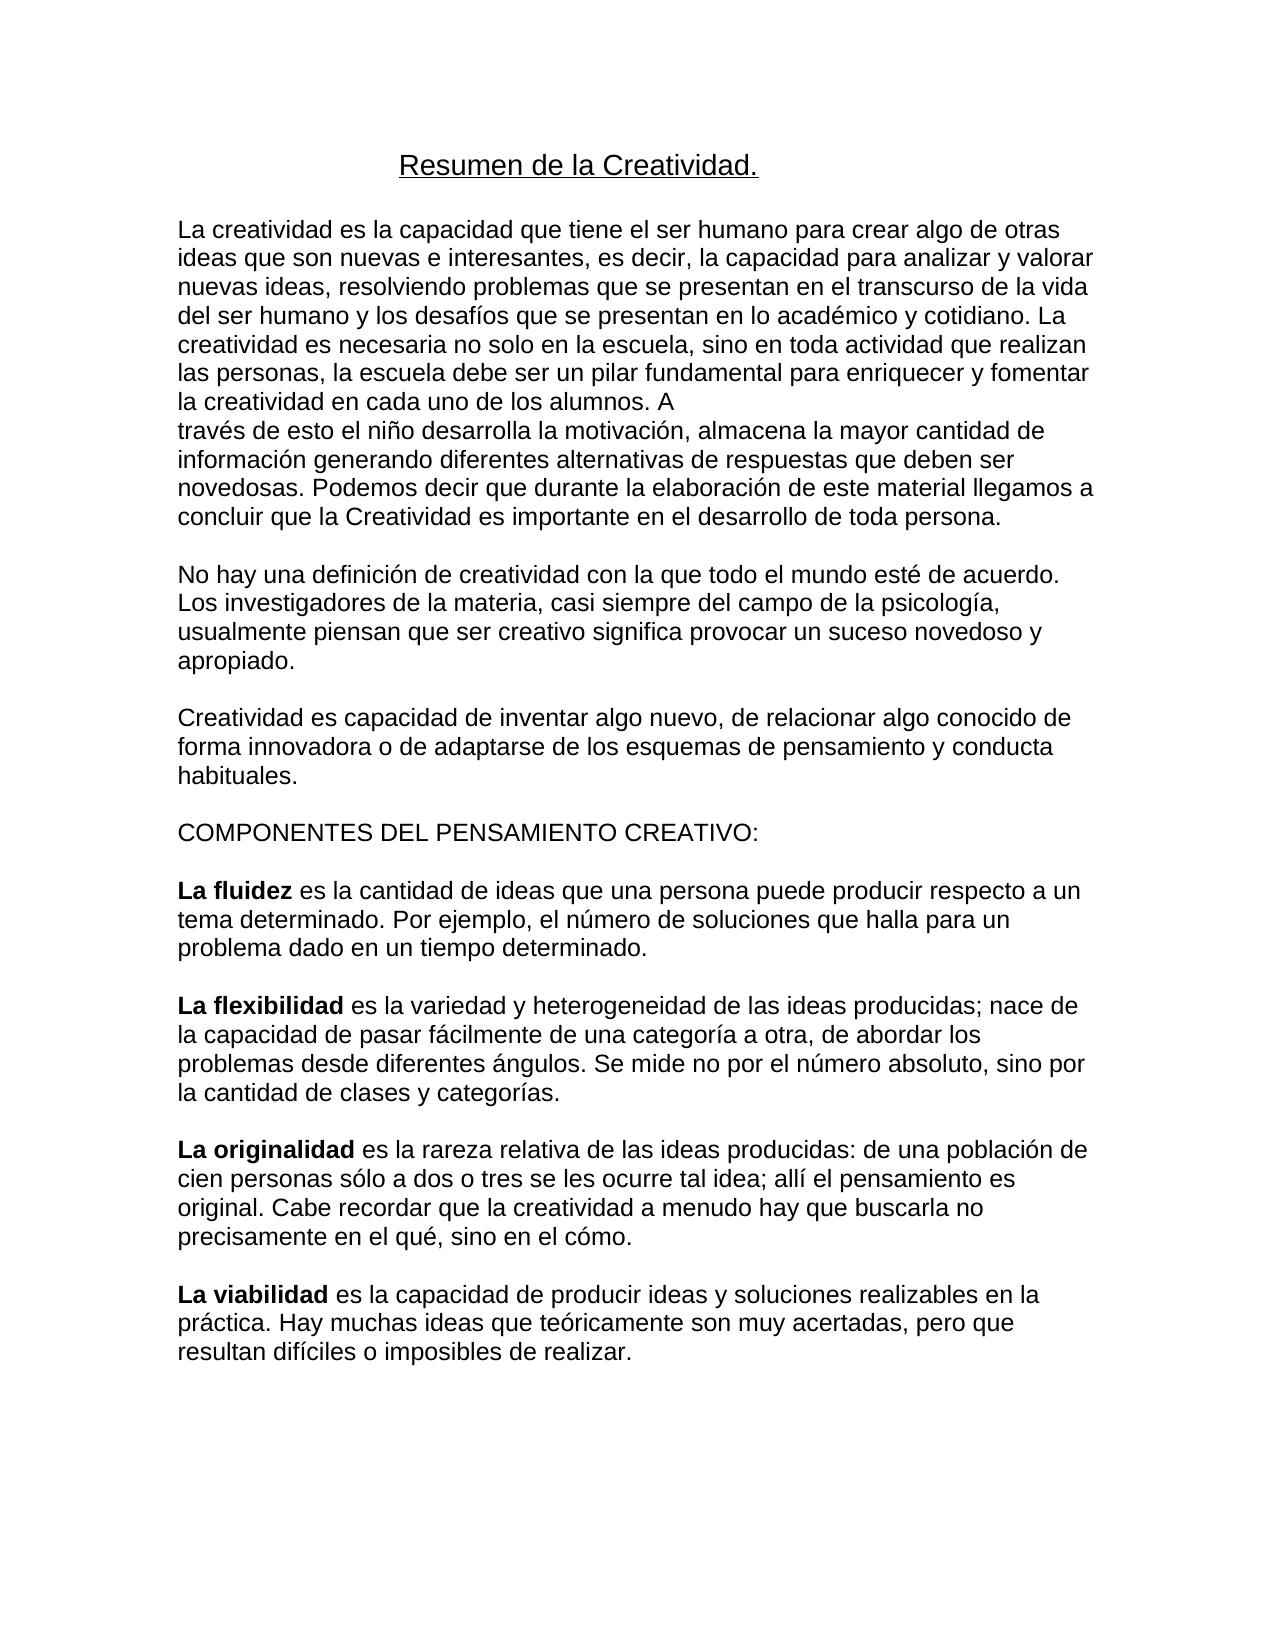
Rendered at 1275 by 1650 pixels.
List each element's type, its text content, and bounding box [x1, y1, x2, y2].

text La originalidad es la rareza relativa de las ideas producidas: de una población de cien personas sólo a dos o tres se les ocurre tal idea; allí el pensamiento es original. Cabe recordar que la creatividad a menudo hay que buscarla no precisamente en el qué, sino en el cómo. [177, 1136, 1098, 1251]
text La viabilidad es la capacidad de producir ideas y soluciones realizables en la práctica. Hay muchas ideas que teóricamente son muy acertadas, pero que resultan difíciles o imposibles de realizar. [177, 1280, 1098, 1366]
text Creatividad es capacidad de inventar algo nuevo, de relacionar algo conocido de forma innovadora o de adaptarse de los esquemas de pensamiento y conducta habituales. [177, 703, 1098, 790]
text Resumen de la Creatividad. [177, 148, 1098, 181]
text La fluidez es la cantidad de ideas que una persona puede producir respecto a un tema determinado. Por ejemplo, el número de soluciones que halla para un problema dado en un tiempo determinado. [177, 876, 1098, 962]
text No hay una definición de creatividad con la que todo el mundo esté de acuerdo. Los investigadores de la materia, casi siempre del campo de la psicología, usualmente piensan que ser creativo significa provocar un suceso novedoso y apropiado. [177, 560, 1098, 675]
text La creatividad es la capacidad que tiene el ser humano para crear algo de otras ideas que son nuevas e interesantes, es decir, la capacidad para analizar y valorar nuevas ideas, resolviendo problemas que se presentan en el transcurso de la vida del ser humano y los desafíos que se presentan en lo académico y cotidiano. La creatividad es necesaria no solo en la escuela, sino en toda actividad que realizan las personas, la escuela debe ser un pilar fundamental para enriquecer y fomentar la creatividad en cada uno de los alumnos. A [177, 215, 1098, 416]
text La flexibilidad es la variedad y heterogeneidad de las ideas producidas; nace de la capacidad de pasar fácilmente de una categoría a otra, de abordar los problemas desde diferentes ángulos. Se mide no por el número absoluto, sino por la cantidad de clases y categorías. [177, 991, 1098, 1106]
text COMPONENTES DEL PENSAMIENTO CREATIVO: [177, 818, 1098, 847]
text través de esto el niño desarrolla la motivación, almacena la mayor cantidad de información generando diferentes alternativas de respuestas que deben ser novedosas. Podemos decir que durante la elaboración de este material llegamos a concluir que la Creatividad es importante en el desarrollo de toda persona. [177, 416, 1098, 531]
